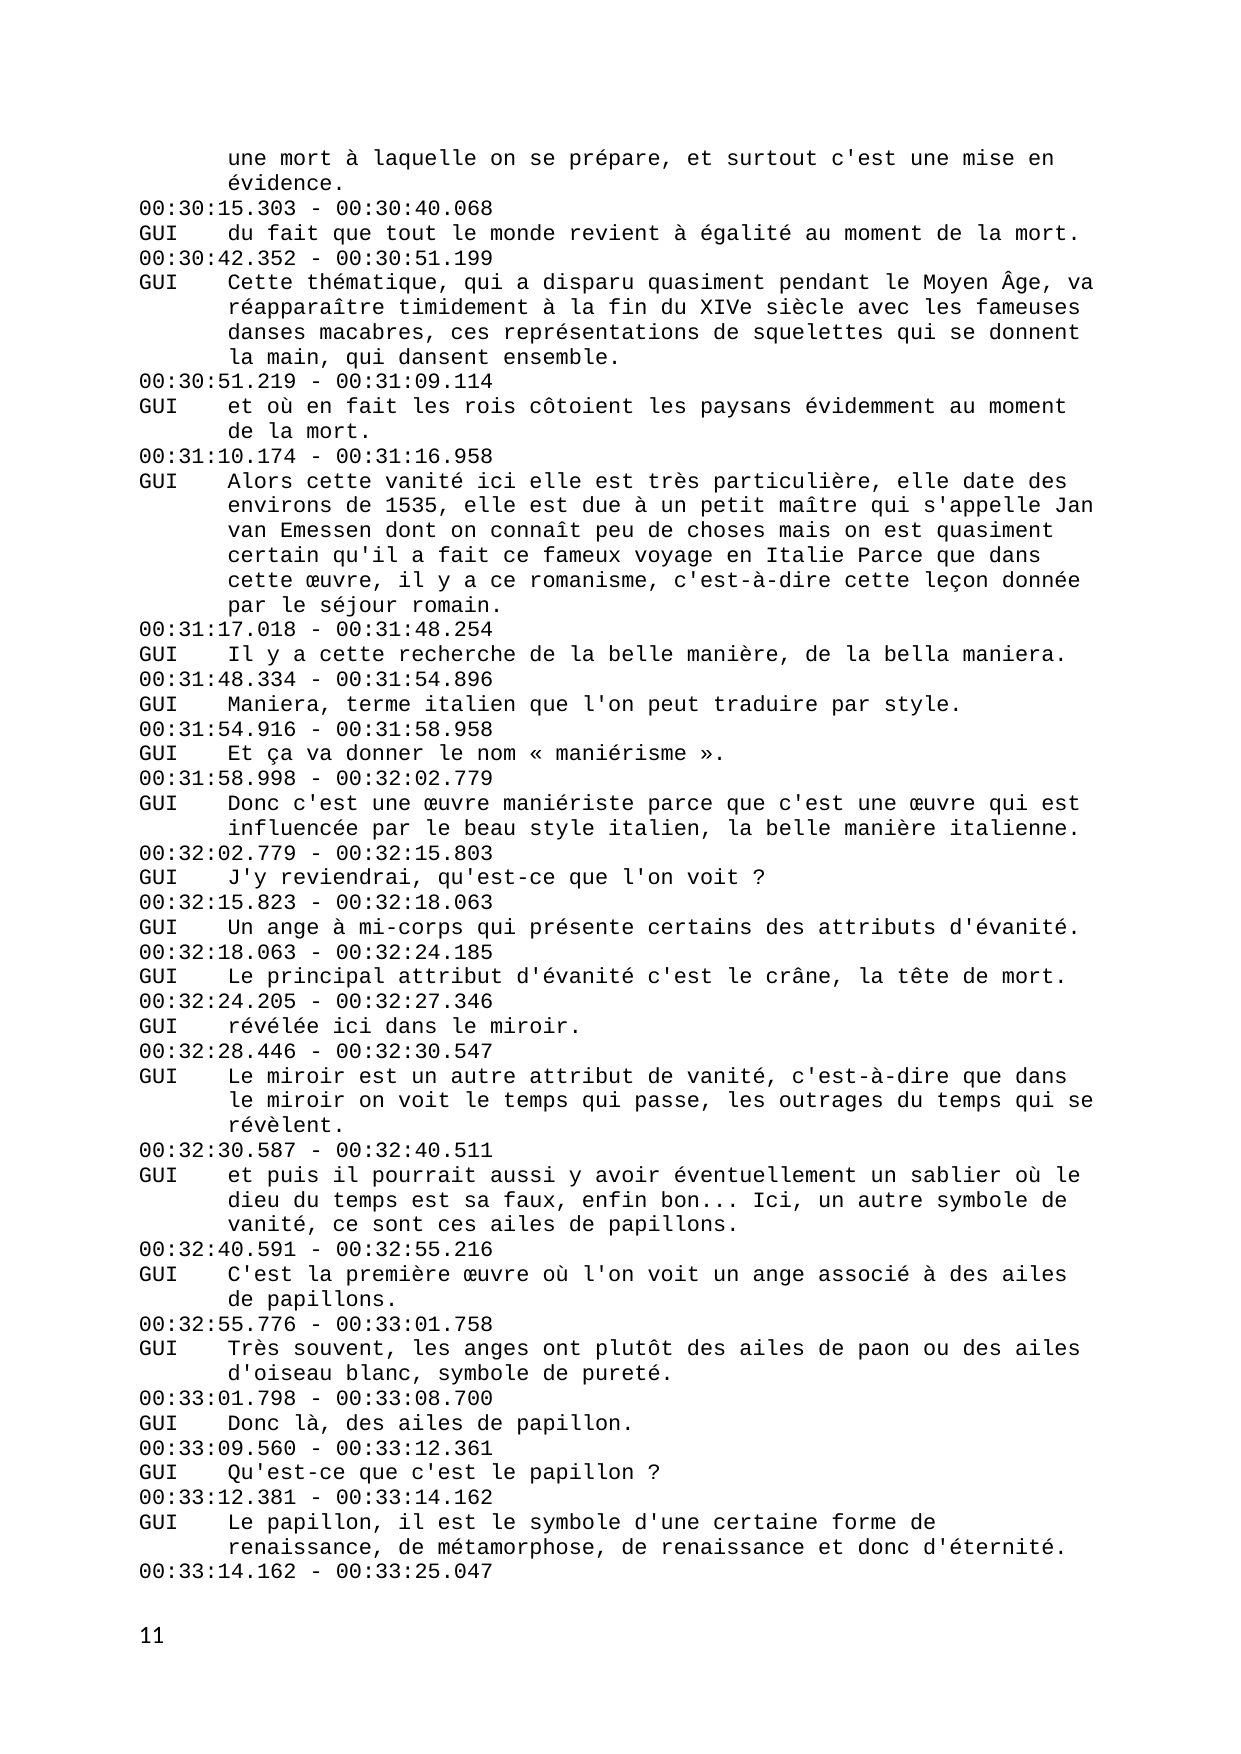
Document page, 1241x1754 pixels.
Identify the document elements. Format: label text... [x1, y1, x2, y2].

text GUI Donc là, des ailes de papillon. [139, 1412, 1101, 1437]
text 00:31:54.916 - 00:31:58.958 [139, 718, 1101, 743]
text 00:32:24.205 - 00:32:27.346 [139, 991, 1101, 1015]
text GUI du fait que tout le monde revient à égalité au moment de la mort. [139, 222, 1101, 247]
text GUI Le papillon, il est le symbole d'une certaine forme de renaissance, de métamorphose, de renaissance et donc d'éternité. [139, 1511, 1101, 1561]
text 00:31:58.998 - 00:32:02.779 [139, 767, 1101, 792]
text 00:31:17.018 - 00:31:48.254 [139, 619, 1101, 643]
text 00:30:51.219 - 00:31:09.114 [139, 371, 1101, 396]
text GUI et où en fait les rois côtoient les paysans évidemment au moment de la mort. [139, 396, 1101, 445]
text 00:33:09.560 - 00:33:12.361 [139, 1437, 1101, 1462]
text GUI révélée ici dans le miroir. [139, 1015, 1101, 1040]
text 00:30:15.303 - 00:30:40.068 [139, 197, 1101, 222]
text GUI Cette thématique, qui a disparu quasiment pendant le Moyen Âge, va réapparaître timidement à la fin du XIVe siècle avec les fameuses danses macabres, ces représentations de squelettes qui se donnent la main, qui dansent ensemble. [139, 272, 1101, 371]
text 00:32:28.446 - 00:32:30.547 [139, 1040, 1101, 1065]
text 00:31:10.174 - 00:31:16.958 [139, 445, 1101, 470]
text GUI Maniera, terme italien que l'on peut traduire par style. [139, 693, 1101, 718]
text GUI Alors cette vanité ici elle est très particulière, elle date des environs de 1535, elle est due à un petit maître qui s'appelle Jan van Emessen dont on connaît peu de choses mais on est quasiment certain qu'il a fait ce fameux voyage en Italie Parce que dans cette œuvre, il y a ce romanisme, c'est-à-dire cette leçon donnée par le séjour romain. [139, 470, 1101, 619]
text GUI Très souvent, les anges ont plutôt des ailes de paon ou des ailes d'oiseau blanc, symbole de pureté. [139, 1338, 1101, 1387]
text GUI Il y a cette recherche de la belle manière, de la bella maniera. [139, 643, 1101, 668]
text 00:32:15.823 - 00:32:18.063 [139, 891, 1101, 916]
text GUI Le miroir est un autre attribut de vanité, c'est-à-dire que dans le miroir on voit le temps qui passe, les outrages du temps qui se révèlent. [139, 1065, 1101, 1139]
text GUI Et ça va donner le nom « maniérisme ». [139, 743, 1101, 767]
text 00:32:02.779 - 00:32:15.803 [139, 842, 1101, 867]
text 00:33:14.162 - 00:33:25.047 [139, 1561, 1101, 1586]
text 00:31:48.334 - 00:31:54.896 [139, 668, 1101, 693]
text 00:30:42.352 - 00:30:51.199 [139, 247, 1101, 272]
text GUI J'y reviendrai, qu'est-ce que l'on voit ? [139, 867, 1101, 891]
text 00:32:55.776 - 00:33:01.758 [139, 1313, 1101, 1338]
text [139, 148, 1101, 197]
text GUI et puis il pourrait aussi y avoir éventuellement un sablier où le dieu du temps est sa faux, enfin bon... Ici, un autre symbole de vanité, ce sont ces ailes de papillons. [139, 1164, 1101, 1238]
text GUI C'est la première œuvre où l'on voit un ange associé à des ailes de papillons. [139, 1263, 1101, 1313]
text 00:32:40.591 - 00:32:55.216 [139, 1238, 1101, 1263]
text 00:33:12.381 - 00:33:14.162 [139, 1486, 1101, 1511]
text 00:32:30.587 - 00:32:40.511 [139, 1139, 1101, 1164]
text GUI Qu'est-ce que c'est le papillon ? [139, 1462, 1101, 1486]
text GUI Le principal attribut d'évanité c'est le crâne, la tête de mort. [139, 966, 1101, 991]
text GUI Donc c'est une œuvre maniériste parce que c'est une œuvre qui est influencée par le beau style italien, la belle manière italienne. [139, 792, 1101, 842]
text GUI Un ange à mi-corps qui présente certains des attributs d'évanité. [139, 916, 1101, 941]
text 00:32:18.063 - 00:32:24.185 [139, 941, 1101, 966]
text 00:33:01.798 - 00:33:08.700 [139, 1387, 1101, 1412]
